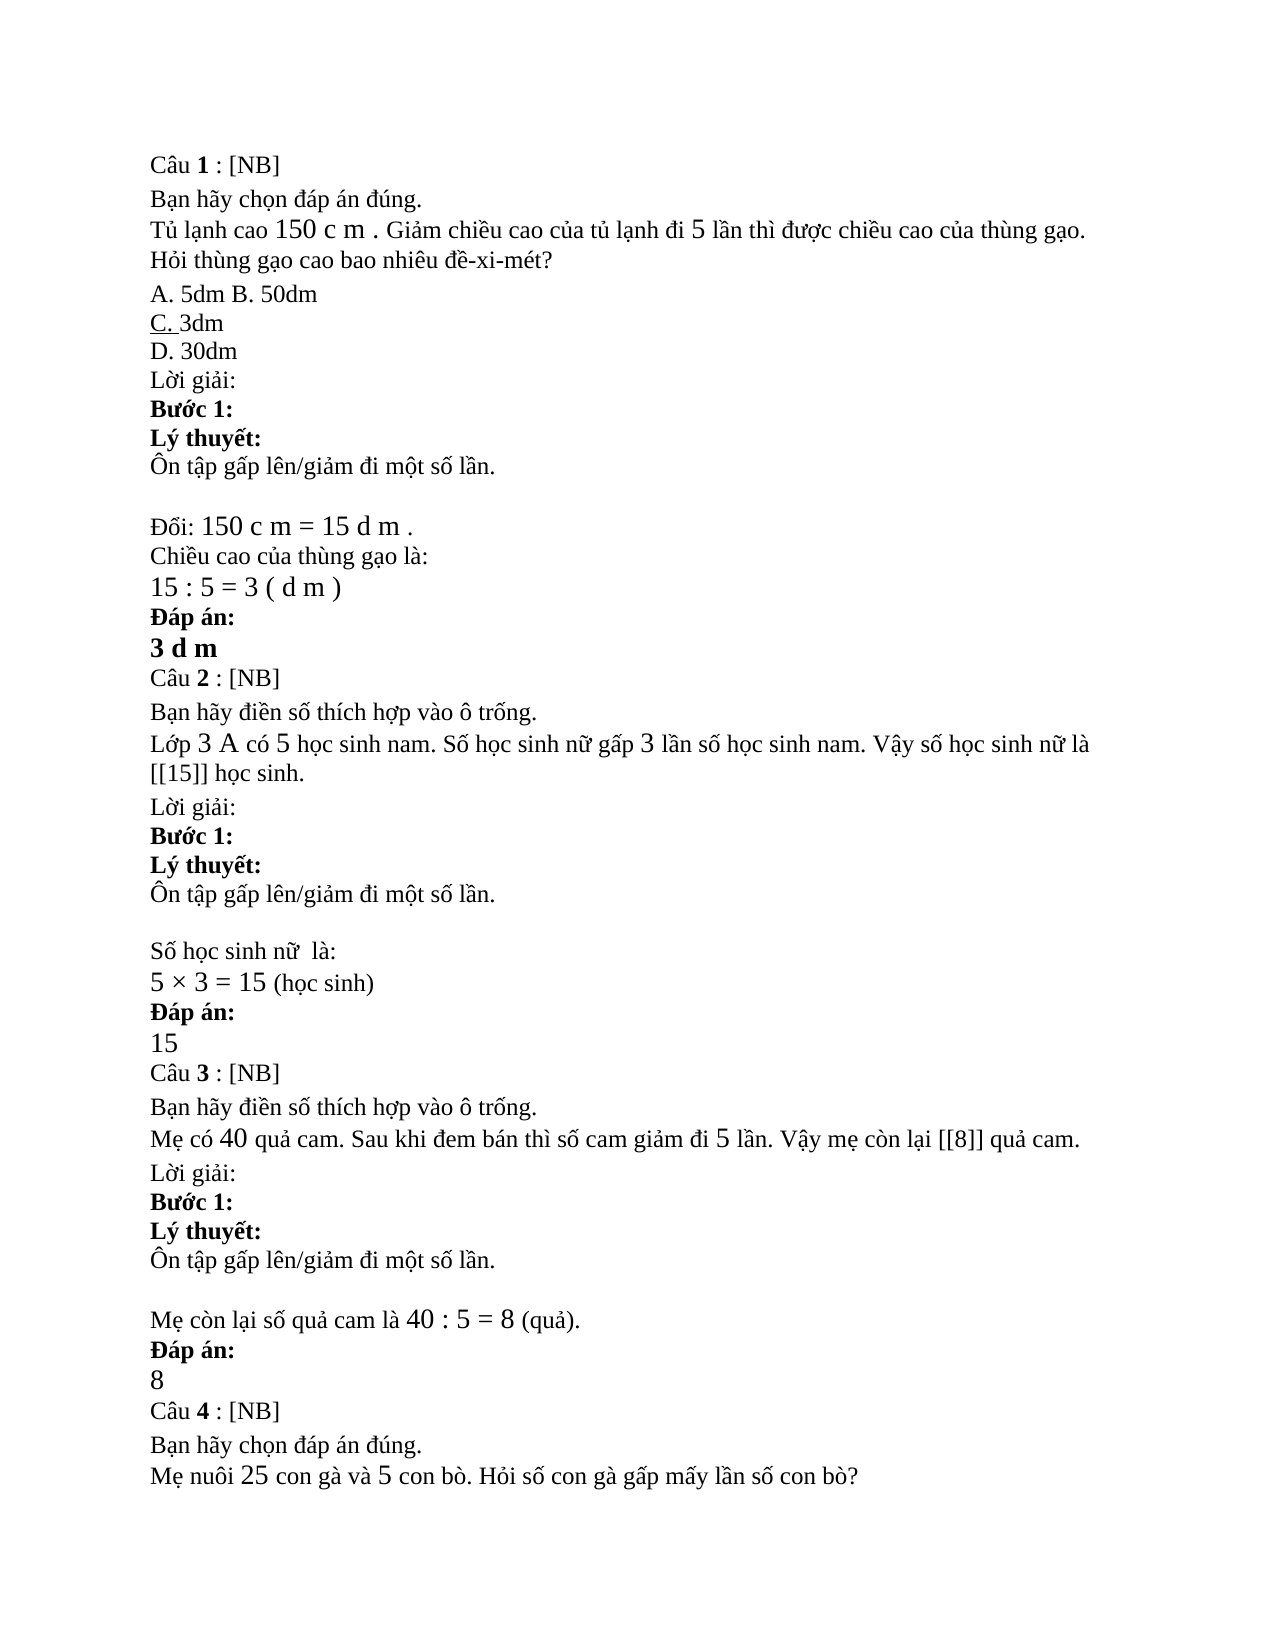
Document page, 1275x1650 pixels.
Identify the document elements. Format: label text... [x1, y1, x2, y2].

text Câu 2 : [NB] [150, 663, 1125, 692]
text Bạn hãy điền số thích hợp vào ô trống. Lớp 3 A có 5 học sinh nam. Số học sinh nữ gấp 3 lần số học sinh nam. Vậy số học sinh nữ là [[15]] học sinh. [150, 697, 1125, 787]
text Câu 4 : [NB] [150, 1396, 1125, 1424]
text Bạn hãy điền số thích hợp vào ô trống. Mẹ có 40 quả cam. Sau khi đem bán thì số cam giảm đi 5 lần. Vậy mẹ còn lại [[8]] quả cam. [150, 1092, 1125, 1153]
text Lời giải: [150, 1158, 1125, 1187]
text Lời giải: [150, 365, 1125, 394]
text Lý thuyết: Ôn tập gấp lên/giảm đi một số lần. Mẹ còn lại số quả cam là 40 : 5 = 8 (quả). Đáp án: 8 [150, 1216, 1125, 1396]
text Bạn hãy chọn đáp án đúng. Mẹ nuôi 25 con gà và 5 con bò. Hỏi số con gà gấp mấy lần số con bò? [150, 1430, 1125, 1491]
text Bước 1: [150, 1187, 1125, 1216]
text Câu 3 : [NB] [150, 1058, 1125, 1087]
text Bạn hãy chọn đáp án đúng. Tủ lạnh cao 150 c m . Giảm chiều cao của tủ lạnh đi 5 lần thì được chiều cao của thùng gạo. Hỏi thùng gạo cao bao nhiêu đề-xi-mét? [150, 184, 1125, 274]
text Câu 1 : [NB] [150, 150, 1125, 179]
text C. 3dm [150, 308, 1125, 336]
text Lý thuyết: Ôn tập gấp lên/giảm đi một số lần. Đổi: 150 c m = 15 d m . Chiều cao của thùng gạo là: 15 : 5 = 3 ( d m ) Đáp án: 3 d m [150, 423, 1125, 663]
text Bước 1: [150, 394, 1125, 423]
text A. 5dm B. 50dm [150, 279, 1125, 308]
text D. 30dm [150, 336, 1125, 365]
text Lý thuyết: Ôn tập gấp lên/giảm đi một số lần. Số học sinh nữ là: 5 × 3 = 15 (học sinh) Đáp án: 15 [150, 850, 1125, 1058]
text Bước 1: [150, 821, 1125, 850]
text Lời giải: [150, 792, 1125, 821]
